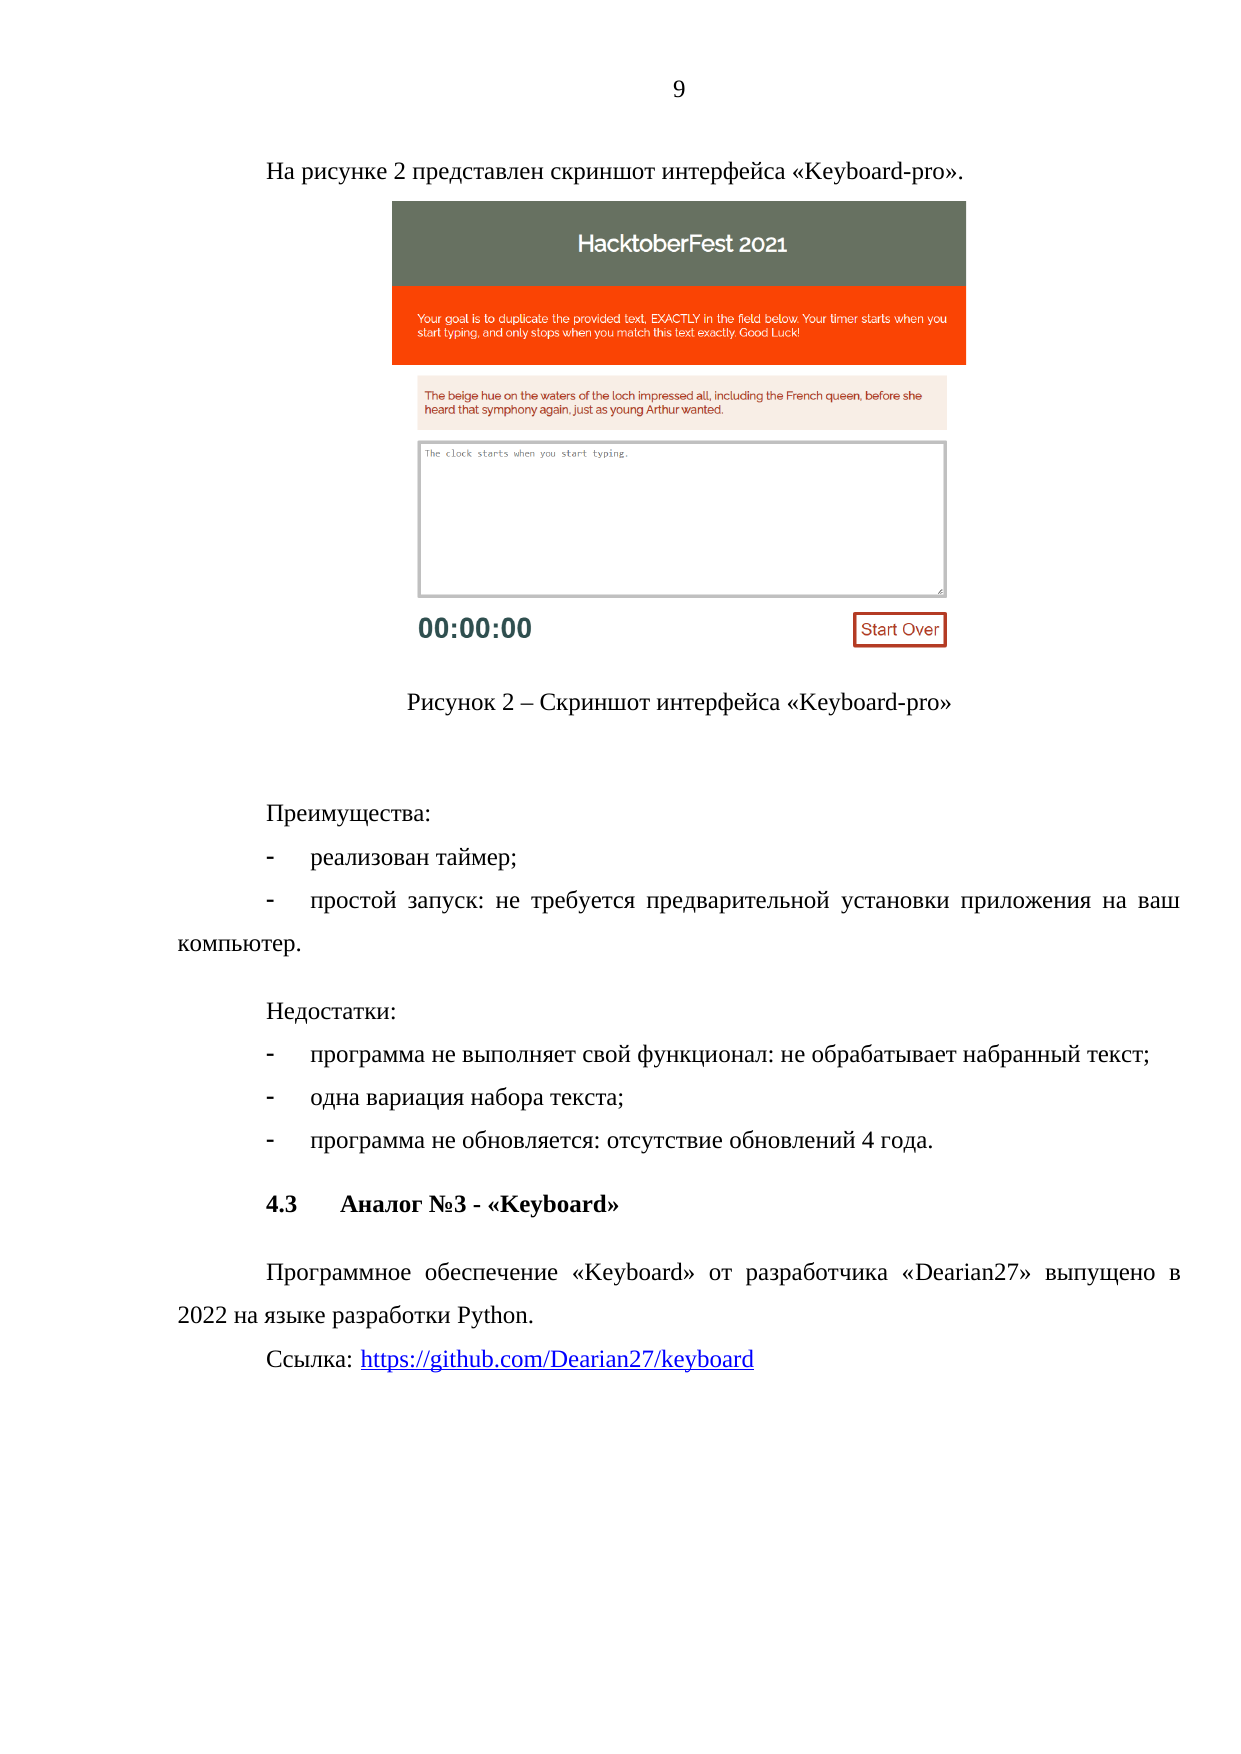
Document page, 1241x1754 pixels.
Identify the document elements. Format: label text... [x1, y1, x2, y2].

text На рисунке 2 представлен скриншот интерфейса «Keyboard-pro». [177, 156, 1181, 185]
list программа не выполняет свой функционал: не обрабатывает набранный текст; [177, 1039, 1181, 1068]
text Программное обеспечение «Keyboard» от разработчика «Dearian27» выпущено в 2022 на языке разработки Python. [177, 1257, 1181, 1329]
picture [392, 201, 967, 673]
list одна вариация набора текста; [177, 1082, 1181, 1111]
subtitle Аналог №3 - «Keyboard» [177, 1189, 1181, 1218]
list программа не обновляется: отсутствие обновлений 4 года. [177, 1125, 1181, 1154]
text Рисунок 2 – Скриншот интерфейса «Keyboard-pro» [177, 687, 1181, 716]
text Недостатки: [177, 996, 1181, 1025]
text Ссылка: https://github.com/Dearian27/keyboard [177, 1344, 1181, 1372]
text Преимущества: [177, 798, 1181, 827]
list простой запуск: не требуется предварительной установки приложения на ваш компьютер. [177, 885, 1181, 957]
list реализован таймер; [177, 842, 1181, 870]
